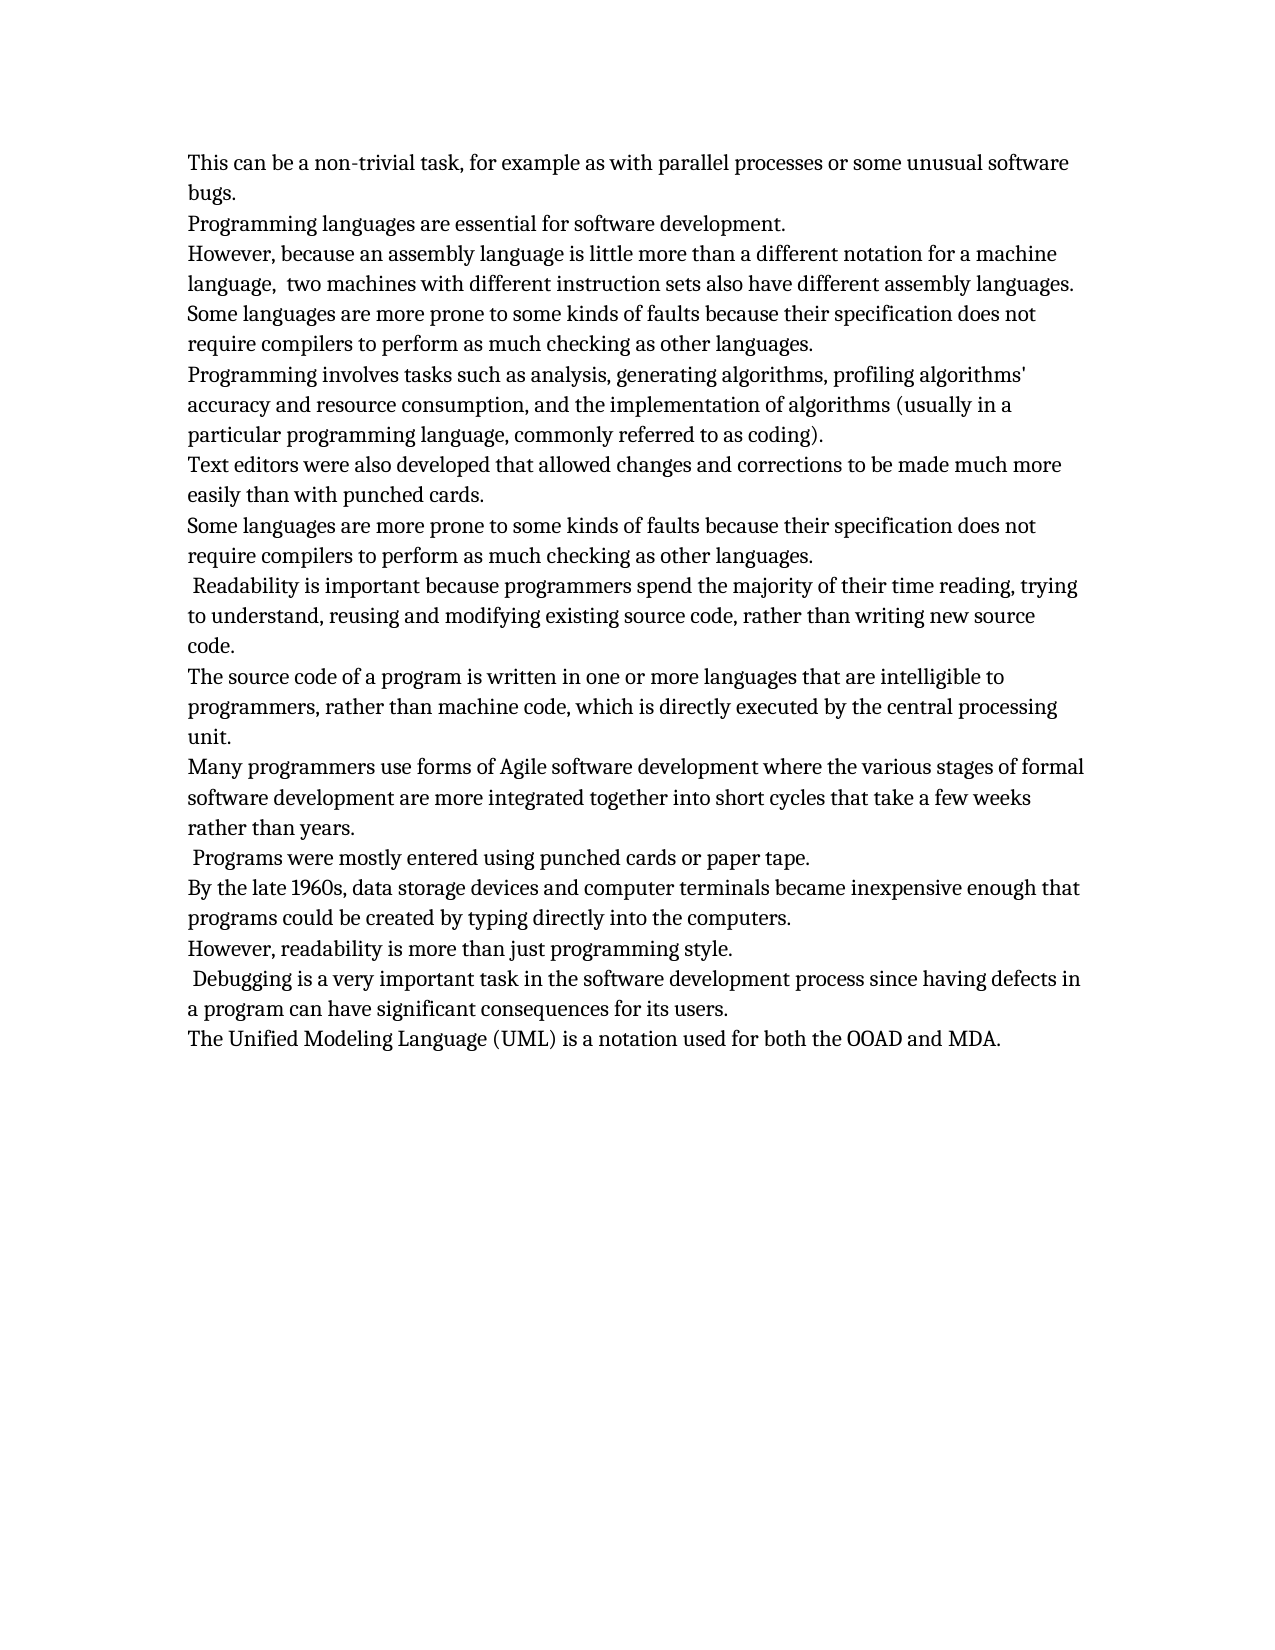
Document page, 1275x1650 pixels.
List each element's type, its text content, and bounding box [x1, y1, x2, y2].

text This can be a non-trivial task, for example as with parallel processes or some unusual software bugs. Programming languages are essential for software development. However, because an assembly language is little more than a different notation for a machine language, two machines with different instruction sets also have different assembly languages. Some languages are more prone to some kinds of faults because their specification does not require compilers to perform as much checking as other languages. Programming involves tasks such as analysis, generating algorithms, profiling algorithms' accuracy and resource consumption, and the implementation of algorithms (usually in a particular programming language, commonly referred to as coding). Text editors were also developed that allowed changes and corrections to be made much more easily than with punched cards. Some languages are more prone to some kinds of faults because their specification does not require compilers to perform as much checking as other languages. Readability is important because programmers spend the majority of their time reading, trying to understand, reusing and modifying existing source code, rather than writing new source code. The source code of a program is written in one or more languages that are intelligible to programmers, rather than machine code, which is directly executed by the central processing unit. Many programmers use forms of Agile software development where the various stages of formal software development are more integrated together into short cycles that take a few weeks rather than years. Programs were mostly entered using punched cards or paper tape. By the late 1960s, data storage devices and computer terminals became inexpensive enough that programs could be created by typing directly into the computers. However, readability is more than just programming style. Debugging is a very important task in the software development process since having defects in a program can have significant consequences for its users. The Unified Modeling Language (UML) is a notation used for both the OOAD and MDA. [187, 150, 1087, 1052]
